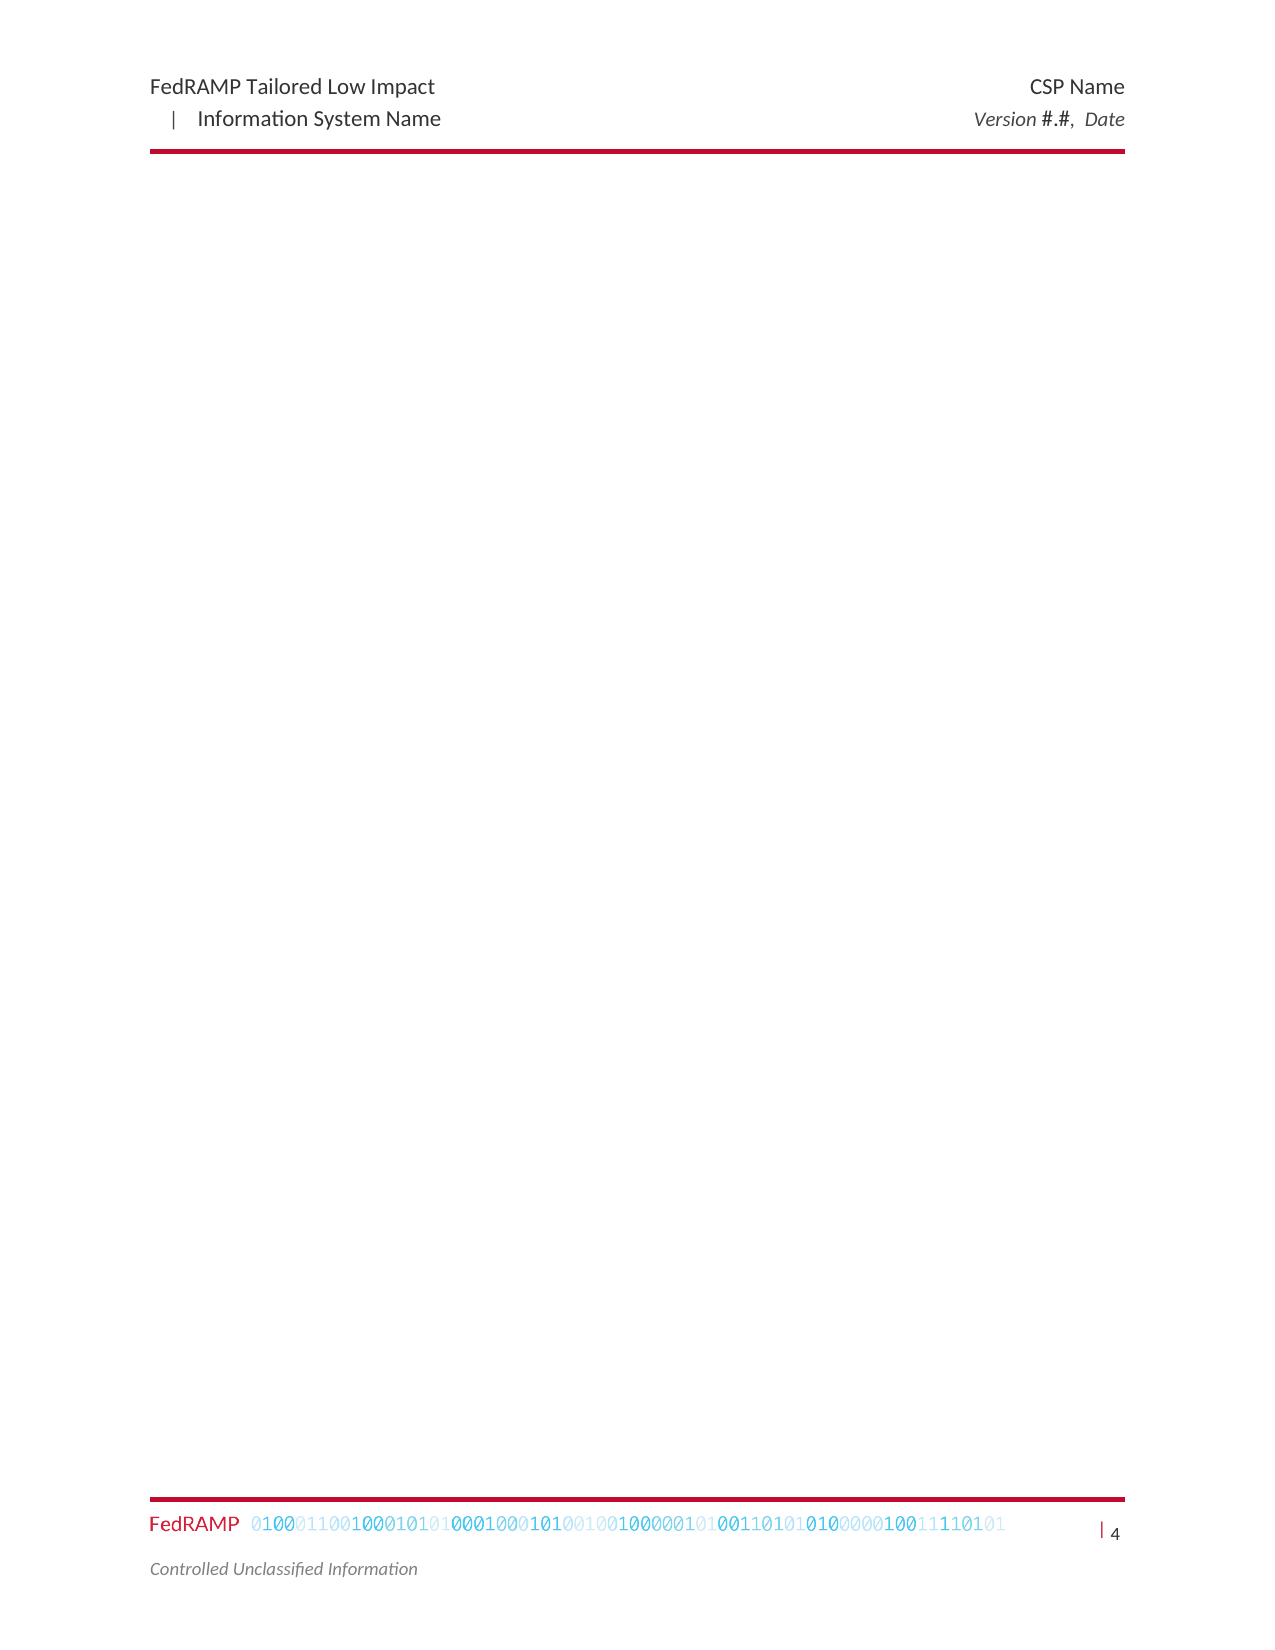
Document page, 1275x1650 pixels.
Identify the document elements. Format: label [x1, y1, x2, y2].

picture [150, 1514, 1005, 1540]
